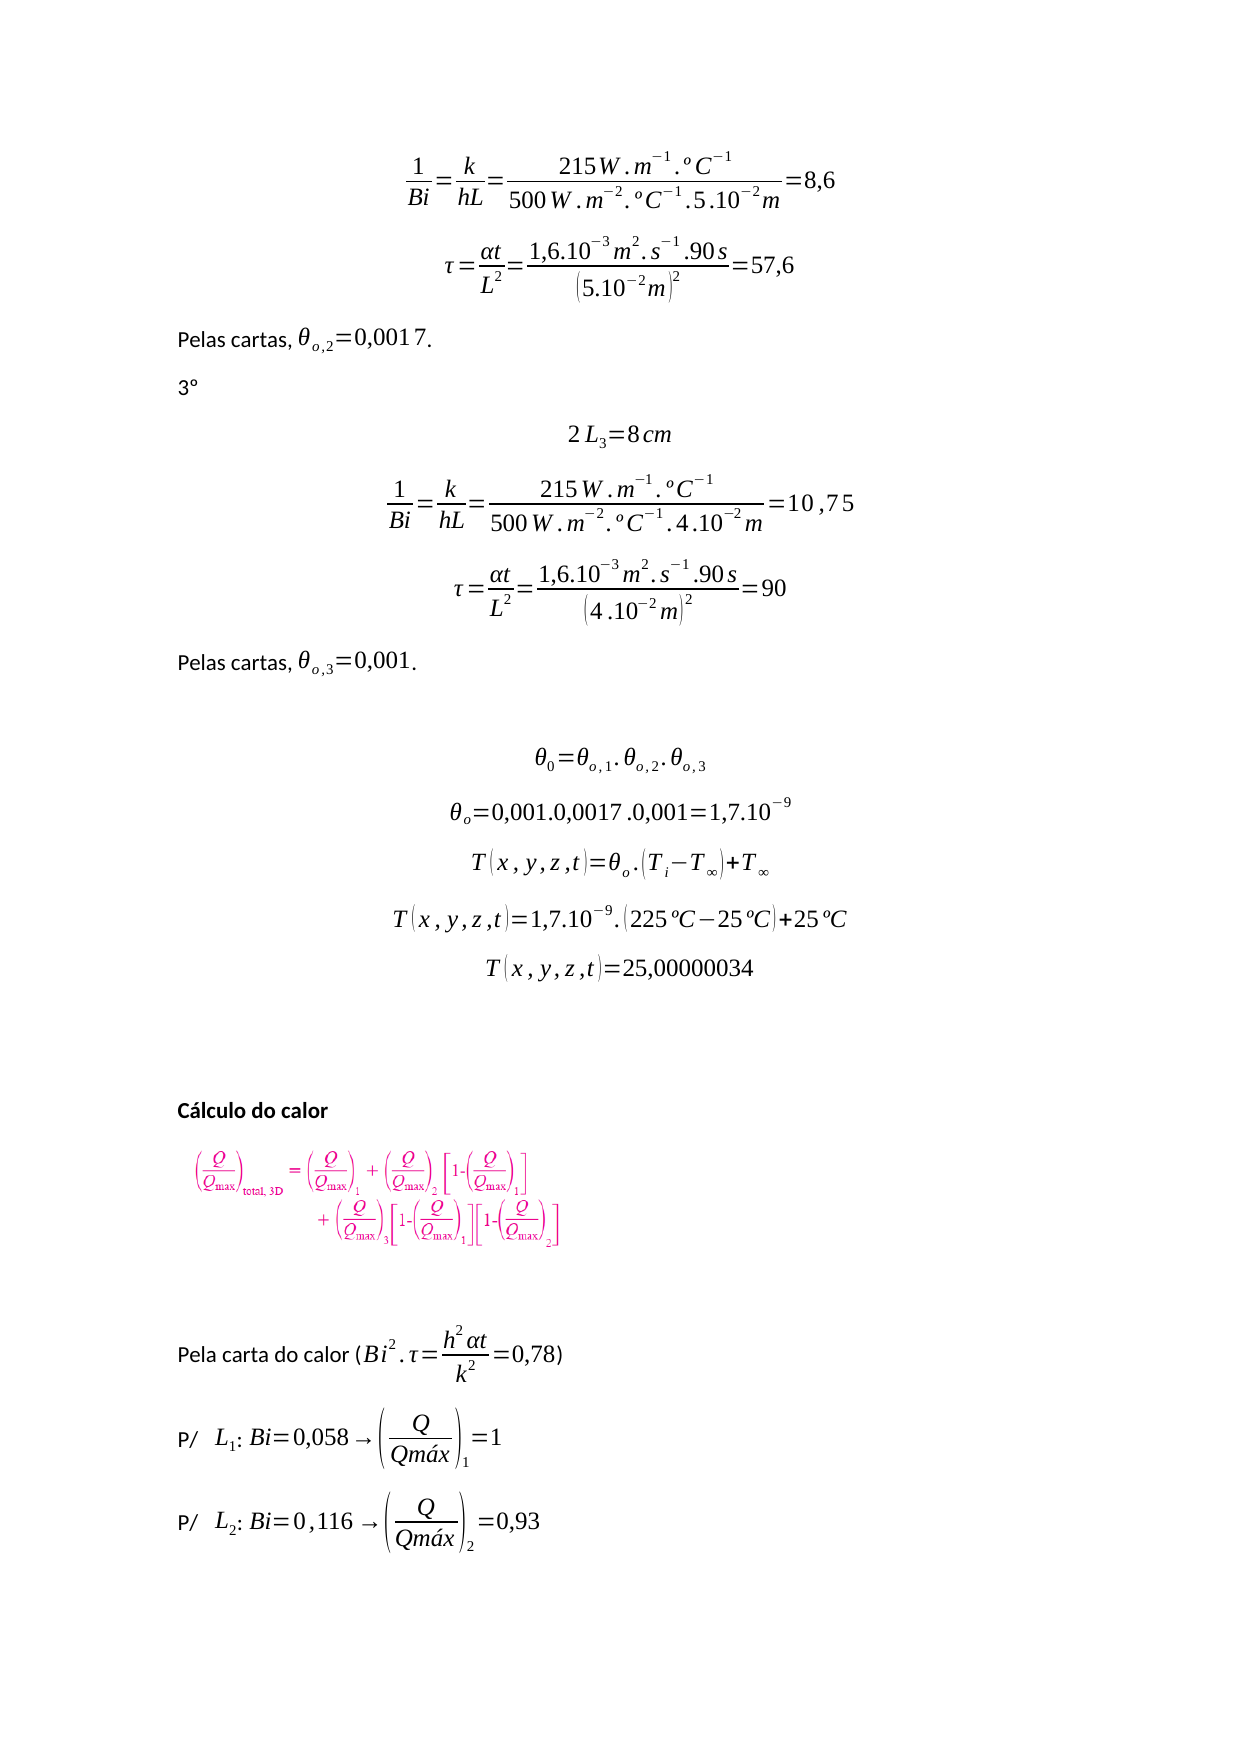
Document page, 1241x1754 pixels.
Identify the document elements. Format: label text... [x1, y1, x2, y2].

text Pelas cartas, . [177, 323, 1063, 355]
text Cálculo do calor [177, 1096, 1063, 1124]
text 3º [177, 373, 1063, 402]
picture [177, 1142, 574, 1256]
text P/ : [177, 1490, 1063, 1555]
text Pelas cartas, . [177, 646, 1063, 678]
text P/ : [177, 1406, 1063, 1471]
text Pela carta do calor () [177, 1321, 1063, 1387]
